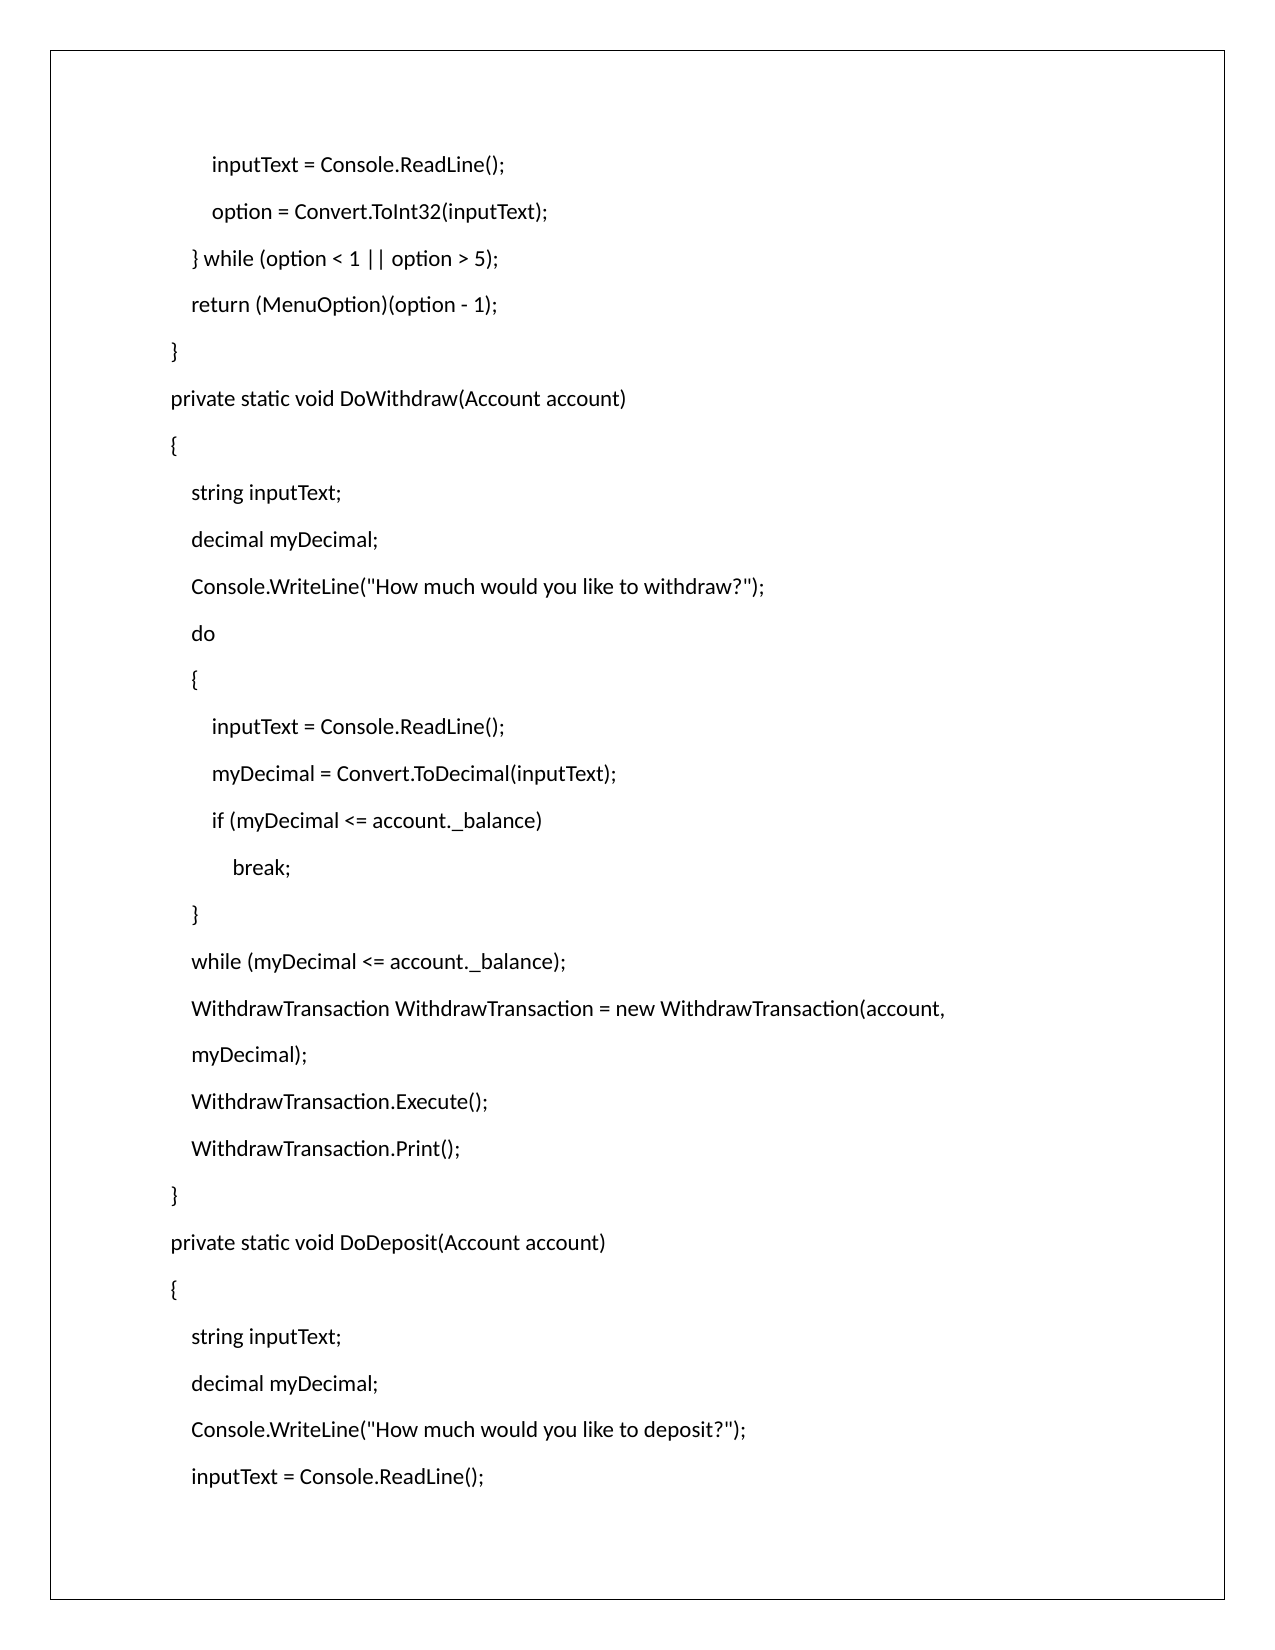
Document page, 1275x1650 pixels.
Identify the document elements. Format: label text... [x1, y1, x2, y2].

text { [150, 431, 1125, 459]
text } [150, 1181, 1125, 1209]
text decimal myDecimal; [150, 525, 1125, 553]
text WithdrawTransaction.Print(); [150, 1134, 1125, 1162]
text } while (option < 1 || option > 5); [150, 244, 1125, 272]
text Console.WriteLine("How much would you like to withdraw?"); [150, 572, 1125, 600]
text string inputText; [150, 1322, 1125, 1350]
text private static void DoWithdraw(Account account) [150, 384, 1125, 412]
text if (myDecimal <= account._balance) [150, 806, 1125, 834]
text inputText = Console.ReadLine(); [150, 1462, 1125, 1491]
text return (MenuOption)(option - 1); [150, 291, 1125, 319]
text { [150, 1275, 1125, 1303]
text break; [150, 853, 1125, 881]
text WithdrawTransaction.Execute(); [150, 1087, 1125, 1116]
text myDecimal = Convert.ToDecimal(inputText); [150, 759, 1125, 787]
text inputText = Console.ReadLine(); [150, 712, 1125, 741]
text WithdrawTransaction WithdrawTransaction = new WithdrawTransaction(account, [150, 994, 1125, 1022]
text Console.WriteLine("How much would you like to deposit?"); [150, 1416, 1125, 1444]
text do [150, 619, 1125, 647]
text while (myDecimal <= account._balance); [150, 947, 1125, 975]
text } [150, 337, 1125, 366]
text { [150, 666, 1125, 694]
text string inputText; [150, 478, 1125, 506]
text decimal myDecimal; [150, 1369, 1125, 1397]
text inputText = Console.ReadLine(); [150, 150, 1125, 178]
text option = Convert.ToInt32(inputText); [150, 197, 1125, 225]
text myDecimal); [150, 1041, 1125, 1069]
text private static void DoDeposit(Account account) [150, 1228, 1125, 1256]
text } [150, 900, 1125, 928]
